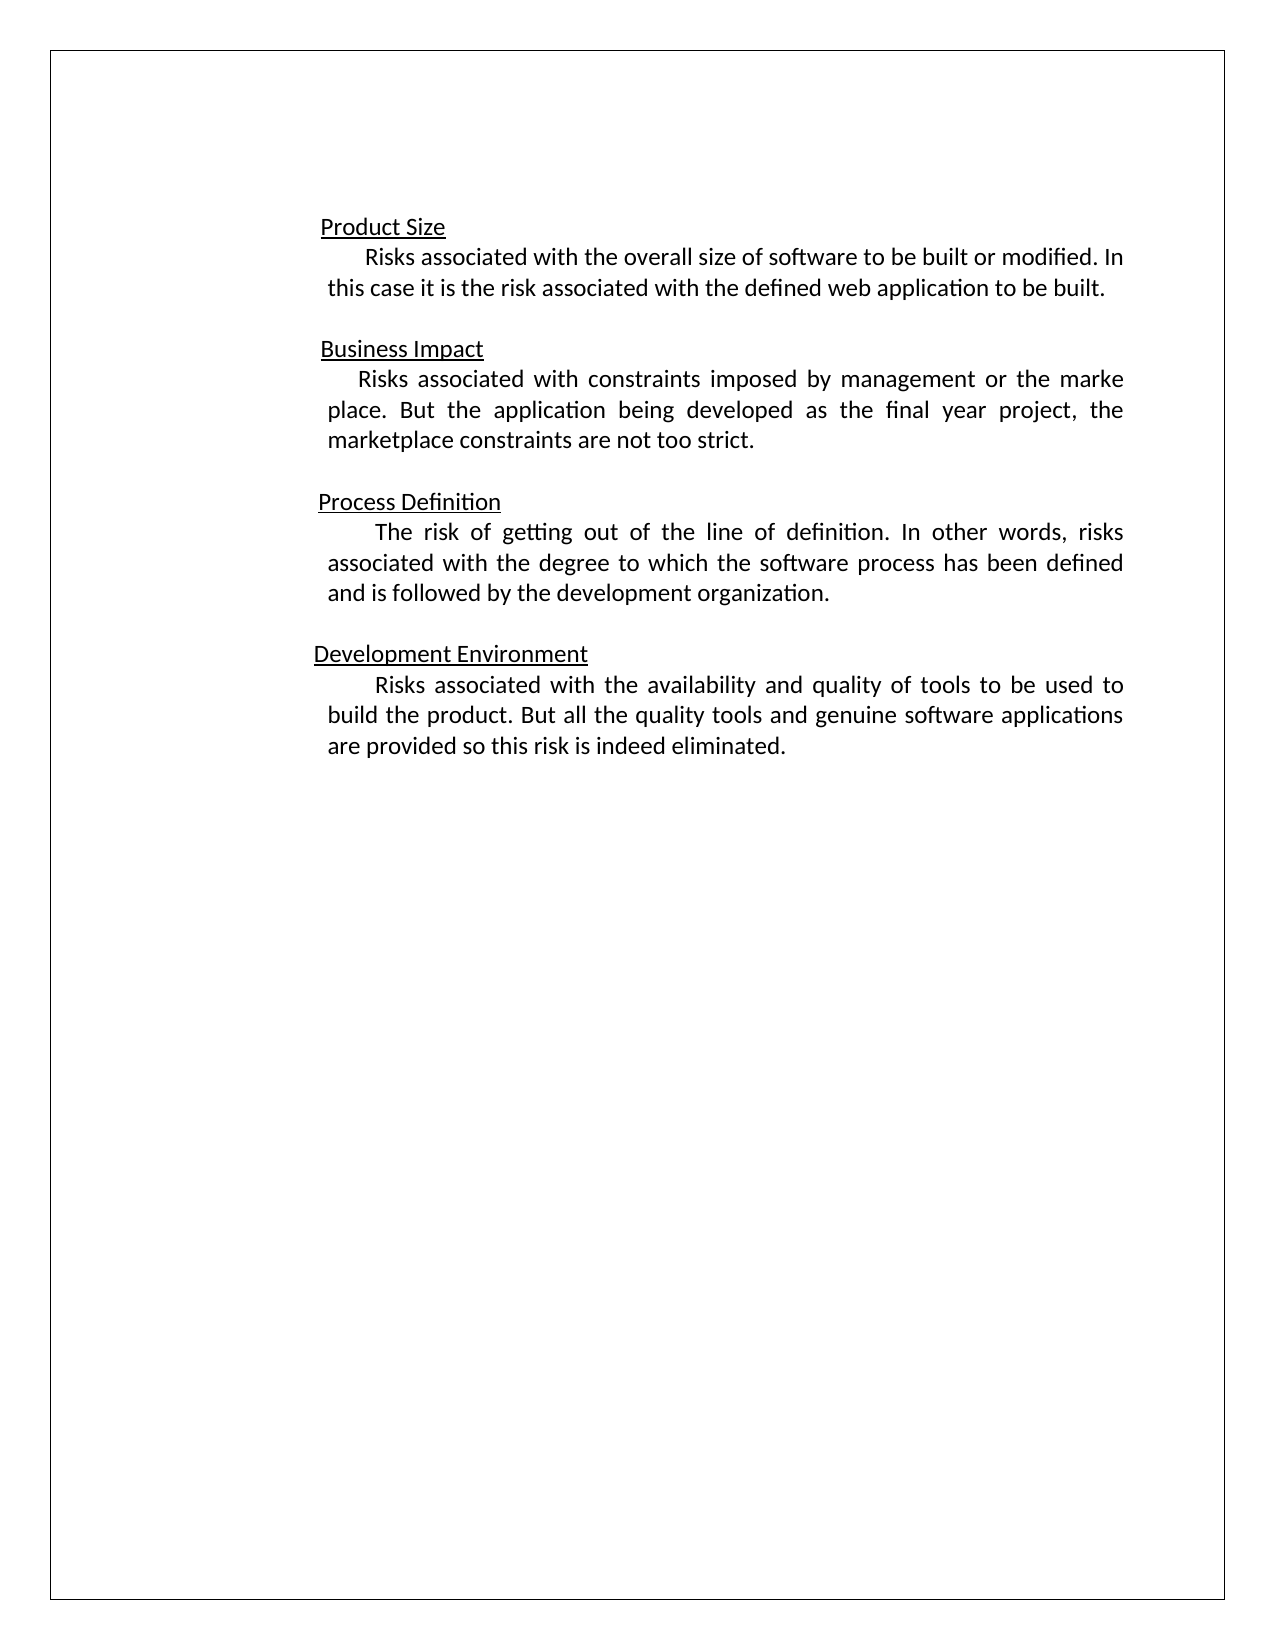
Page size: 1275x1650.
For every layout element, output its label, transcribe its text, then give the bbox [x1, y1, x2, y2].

text The risk of getting out of the line of definition. In other words, risks associated with the degree to which the software process has been defined and is followed by the development organization. [327, 516, 1125, 608]
text Risks associated with constraints imposed by management or the marke place. But the application being developed as the final year project, the marketplace constraints are not too strict. [327, 364, 1125, 455]
text Business Impact [283, 333, 1125, 364]
text Risks associated with the overall size of software to be built or modified. In this case it is the risk associated with the defined web application to be built. [327, 242, 1125, 303]
text Product Size [283, 211, 1125, 242]
text Risks associated with the availability and quality of tools to be used to build the product. But all the quality tools and genuine software applications are provided so this risk is indeed eliminated. [327, 669, 1125, 760]
text Development Environment [239, 638, 1125, 669]
text Process Definition [312, 486, 1125, 516]
